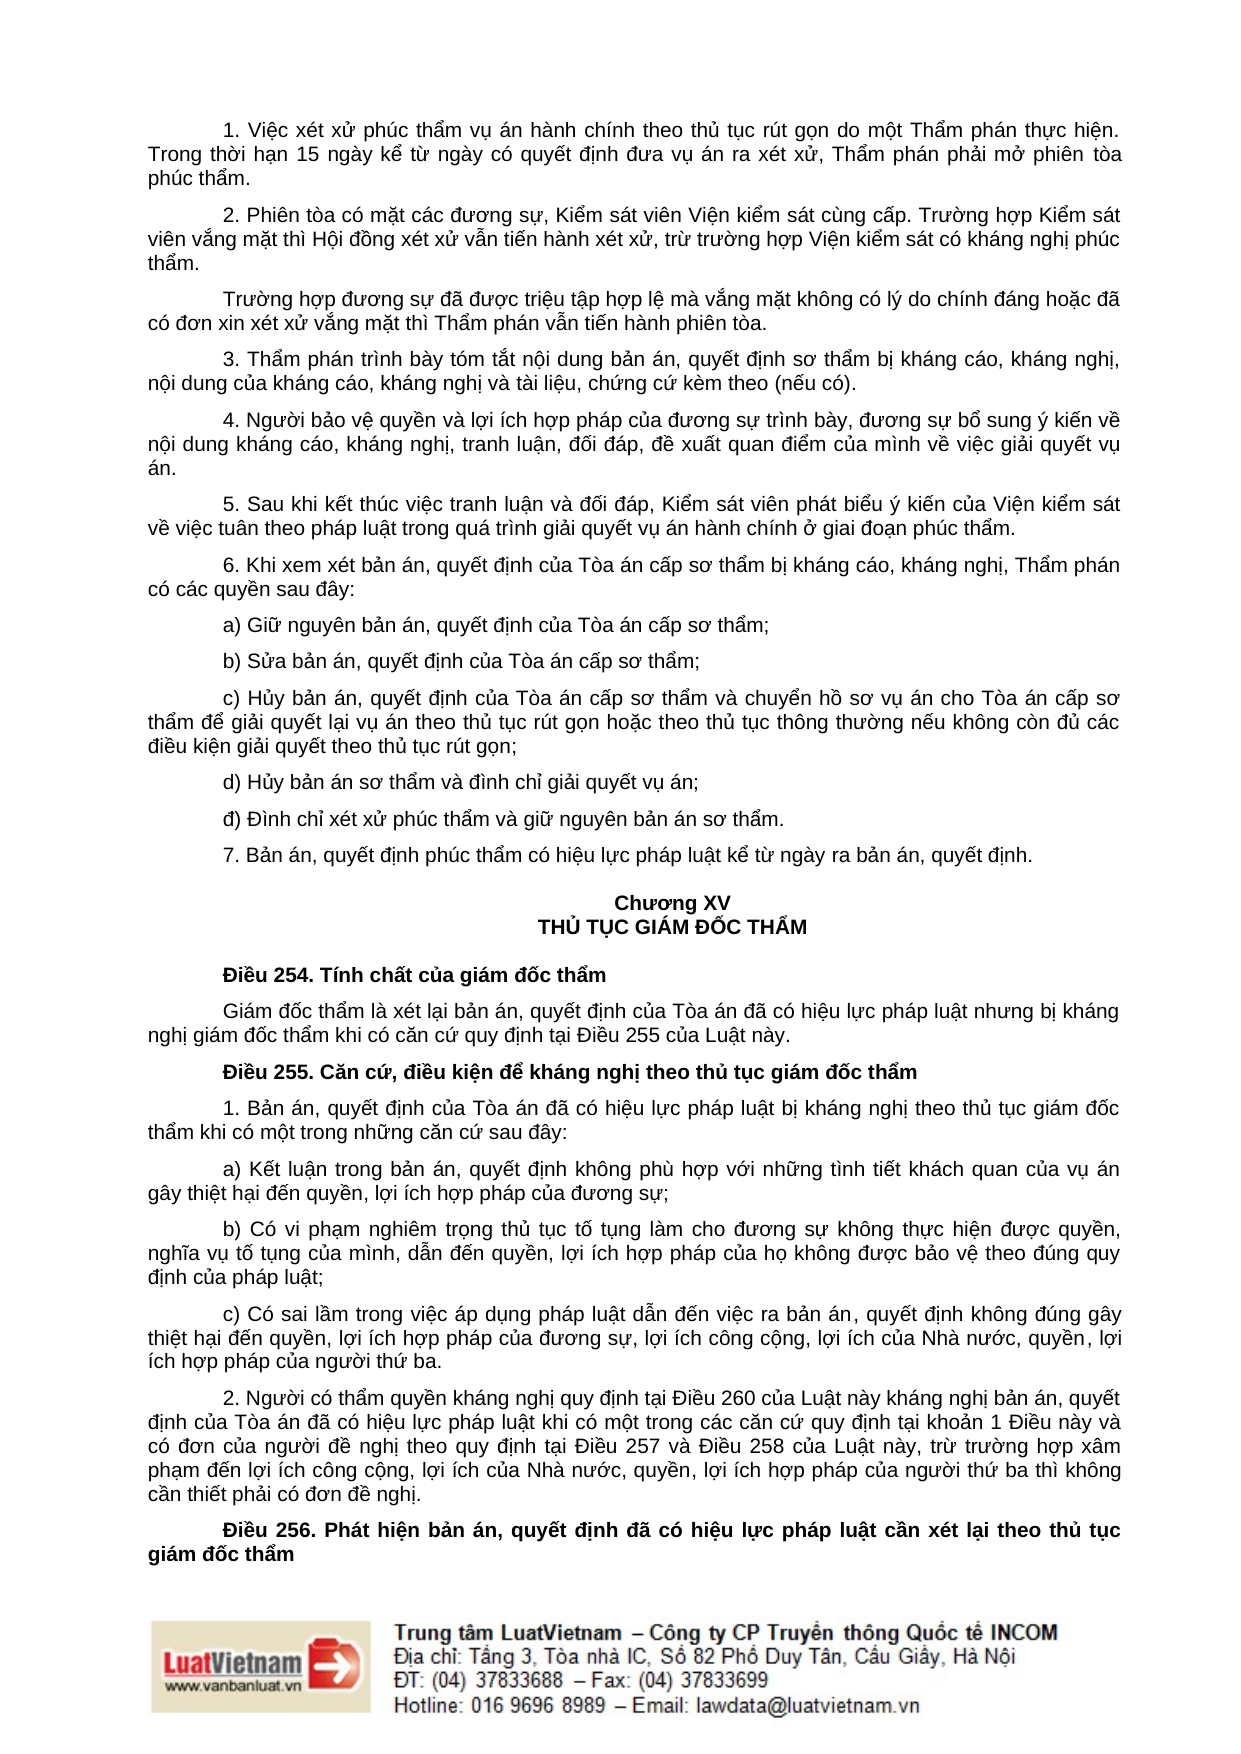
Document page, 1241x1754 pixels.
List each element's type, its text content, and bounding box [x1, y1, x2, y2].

text b) Sửa bản án, quyết định của Tòa án cấp sơ thẩm; [148, 649, 1122, 673]
picture [147, 1615, 1088, 1732]
text 2. Phiên tòa có mặt các đương sự, Kiểm sát viên Viện kiểm sát cùng cấp. Trường hợp Kiểm sát viên vắng mặt thì Hội đồng xét xử vẫn tiến hành xét xử, trừ trường hợp Viện kiểm sát có kháng nghị phúc thẩm. [148, 202, 1122, 274]
text c) Có sai lầm trong việc áp dụng pháp luật dẫn đến việc ra bản án, quyết định không đúng gây thiệt hại đến quyền, lợi ích hợp pháp của đương sự, lợi ích công cộng, lợi ích của Nhà nước, quyền, lợi ích hợp pháp của người thứ ba. [148, 1301, 1122, 1373]
text c) Hủy bản án, quyết định của Tòa án cấp sơ thẩm và chuyển hồ sơ vụ án cho Tòa án cấp sơ thẩm để giải quyết lại vụ án theo thủ tục rút gọn hoặc theo thủ tục thông thường nếu không còn đủ các điều kiện giải quyết theo thủ tục rút gọn; [148, 686, 1122, 758]
text đ) Đình chỉ xét xử phúc thẩm và giữ nguyên bản án sơ thẩm. [148, 807, 1122, 831]
text d) Hủy bản án sơ thẩm và đình chỉ giải quyết vụ án; [148, 770, 1122, 794]
text a) Giữ nguyên bản án, quyết định của Tòa án cấp sơ thẩm; [148, 613, 1122, 637]
subtitle Điều 255. Căn cứ, điều kiện để kháng nghị theo thủ tục giám đốc thẩm [148, 1060, 1122, 1084]
text 1. Việc xét xử phúc thẩm vụ án hành chính theo thủ tục rút gọn do một Thẩm phán thực hiện. Trong thời hạn 15 ngày kể từ ngày có quyết định đưa vụ án ra xét xử, Thẩm phán phải mở phiên tòa phúc thẩm. [148, 118, 1122, 190]
text 1. Bản án, quyết định của Tòa án đã có hiệu lực pháp luật bị kháng nghị theo thủ tục giám đốc thẩm khi có một trong những căn cứ sau đây: [148, 1096, 1122, 1144]
text 6. Khi xem xét bản án, quyết định của Tòa án cấp sơ thẩm bị kháng cáo, kháng nghị, Thẩm phán có các quyền sau đây: [148, 552, 1122, 600]
text 3. Thẩm phán trình bày tóm tắt nội dung bản án, quyết định sơ thẩm bị kháng cáo, kháng nghị, nội dung của kháng cáo, kháng nghị và tài liệu, chứng cứ kèm theo (nếu có). [148, 347, 1122, 395]
text Trường hợp đương sự đã được triệu tập hợp lệ mà vắng mặt không có lý do chính đáng hoặc đã có đơn xin xét xử vắng mặt thì Thẩm phán vẫn tiến hành phiên tòa. [148, 287, 1122, 335]
text 2. Người có thẩm quyền kháng nghị quy định tại Điều 260 của Luật này kháng nghị bản án, quyết định của Tòa án đã có hiệu lực pháp luật khi có một trong các căn cứ quy định tại khoản 1 Điều này và có đơn của người đề nghị theo quy định tại Điều 257 và Điều 258 của Luật này, trừ trường hợp xâm phạm đến lợi ích công cộng, lợi ích của Nhà nước, quyền, lợi ích hợp pháp của người thứ ba thì không cần thiết phải có đơn đề nghị. [148, 1386, 1122, 1506]
text a) Kết luận trong bản án, quyết định không phù hợp với những tình tiết khách quan của vụ án gây thiệt hại đến quyền, lợi ích hợp pháp của đương sự; [148, 1157, 1122, 1204]
text 5. Sau khi kết thúc việc tranh luận và đối đáp, Kiểm sát viên phát biểu ý kiến của Viện kiểm sát về việc tuân theo pháp luật trong quá trình giải quyết vụ án hành chính ở giai đoạn phúc thẩm. [148, 492, 1122, 540]
text Chương XV [148, 891, 1122, 915]
text 4. Người bảo vệ quyền và lợi ích hợp pháp của đương sự trình bày, đương sự bổ sung ý kiến về nội dung kháng cáo, kháng nghị, tranh luận, đối đáp, đề xuất quan điểm của mình về việc giải quyết vụ án. [148, 408, 1122, 479]
text 7. Bản án, quyết định phúc thẩm có hiệu lực pháp luật kể từ ngày ra bản án, quyết định. [148, 843, 1122, 867]
text Điều 254. Tính chất của giám đốc thẩm [148, 963, 1122, 987]
text Giám đốc thẩm là xét lại bản án, quyết định của Tòa án đã có hiệu lực pháp luật nhưng bị kháng nghị giám đốc thẩm khi có căn cứ quy định tại Điều 255 của Luật này. [148, 999, 1122, 1047]
text THỦ TỤC GIÁM ĐỐC THẨM [148, 915, 1122, 939]
text b) Có vi phạm nghiêm trọng thủ tục tố tụng làm cho đương sự không thực hiện được quyền, nghĩa vụ tố tụng của mình, dẫn đến quyền, lợi ích hợp pháp của họ không được bảo vệ theo đúng quy định của pháp luật; [148, 1217, 1122, 1289]
text Điều 256. Phát hiện bản án, quyết định đã có hiệu lực pháp luật cần xét lại theo thủ tục giám đốc thẩm [148, 1518, 1122, 1566]
